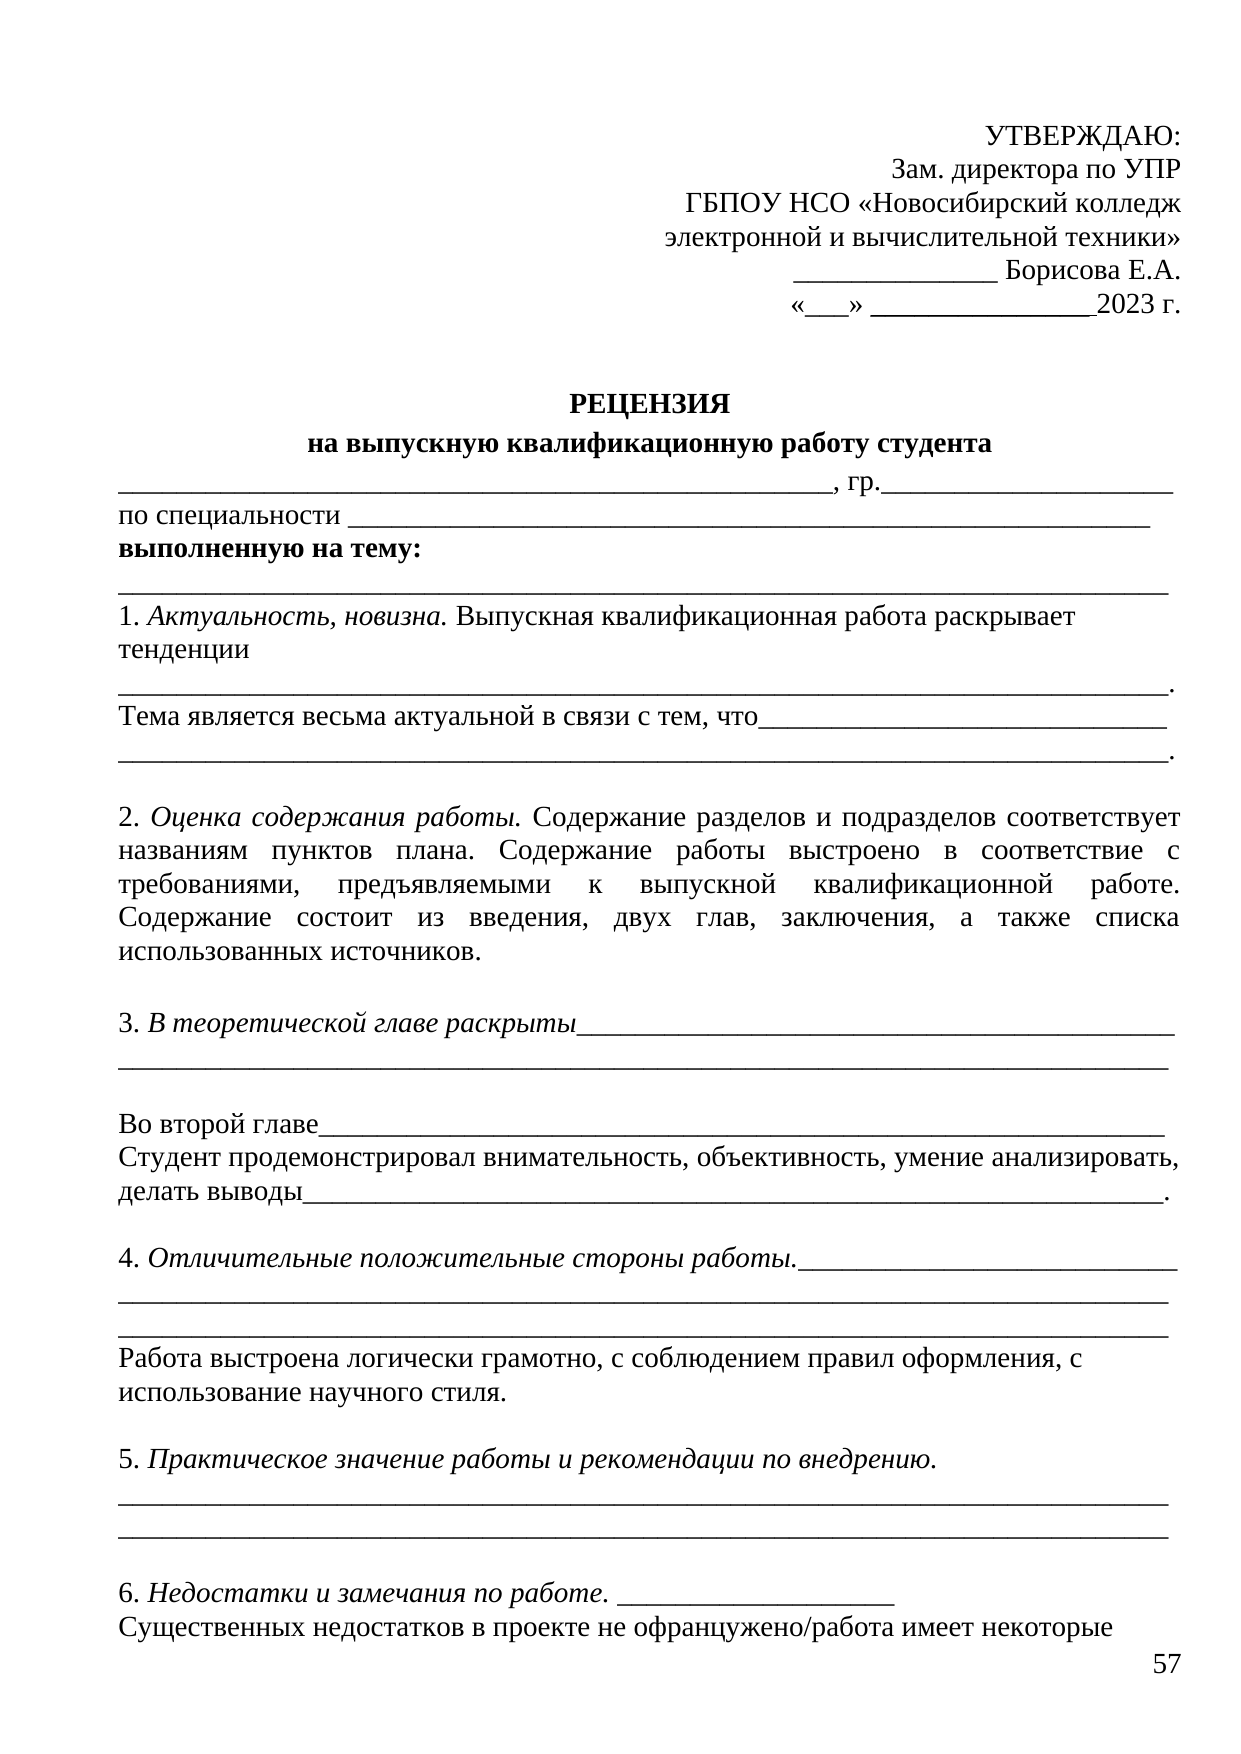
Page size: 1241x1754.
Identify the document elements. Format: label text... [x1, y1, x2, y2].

text 4. Отличительные положительные стороны работы.__________________________ [118, 1240, 1181, 1273]
text Во второй главе__________________________________________________________ [118, 1106, 1181, 1139]
text ________________________________________________________________________ [118, 1039, 1181, 1072]
text ГБПОУ НСО «Новосибирский колледж [118, 185, 1181, 219]
text РЕЦЕНЗИЯ [118, 386, 1181, 420]
text УТВЕРЖДАЮ: [118, 118, 1181, 152]
text ________________________________________________________________________ [118, 564, 1181, 598]
text _________________________________________________, гр.____________________ [118, 463, 1181, 497]
text выполненную на тему: [118, 531, 1181, 564]
text на выпускную квалификационную работу студента [118, 425, 1181, 458]
text ________________________________________________________________________. [118, 665, 1181, 698]
text Работа выстроена логически грамотно, с соблюдением правил оформления, с использование научного стиля. [118, 1341, 1181, 1408]
text ________________________________________________________________________. [118, 732, 1181, 765]
text 1. Актуальность, новизна. Выпускная квалификационная работа раскрывает тенденции [118, 598, 1181, 665]
text 2. Оценка содержания работы. Содержание разделов и подразделов соответствует названиям пунктов плана. Содержание работы выстроено в соответствие с требованиями, предъявляемыми к выпускной квалификационной работе. Содержание состоит из введения, двух глав, заключения, а также списка использованных источников. [118, 799, 1181, 967]
text ________________________________________________________________________ [118, 1475, 1181, 1508]
text ________________________________________________________________________ [118, 1307, 1181, 1341]
text 5. Практическое значение работы и рекомендации по внедрению. [118, 1441, 1181, 1475]
text Зам. директора по УПР [118, 152, 1181, 185]
text ________________________________________________________________________ [118, 1273, 1181, 1307]
text «___» _______________ 2023 г. [118, 286, 1181, 319]
text Тема является весьма актуальной в связи с тем, что____________________________ [118, 698, 1181, 732]
text 3. В теоретической главе раскрыты_________________________________________ [118, 1005, 1181, 1039]
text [118, 1609, 1181, 1642]
text ________________________________________________________________________ [118, 1508, 1181, 1542]
text 6. Недостатки и замечания по работе. ___________________ [118, 1575, 1181, 1609]
text ______________ Борисова Е.А. [118, 252, 1181, 286]
text по специальности _______________________________________________________ [118, 497, 1181, 531]
text электронной и вычислительной техники» [118, 219, 1181, 252]
text Студент продемонстрировал внимательность, объективность, умение анализировать, делать выводы___________________________________________________________. [118, 1139, 1181, 1206]
